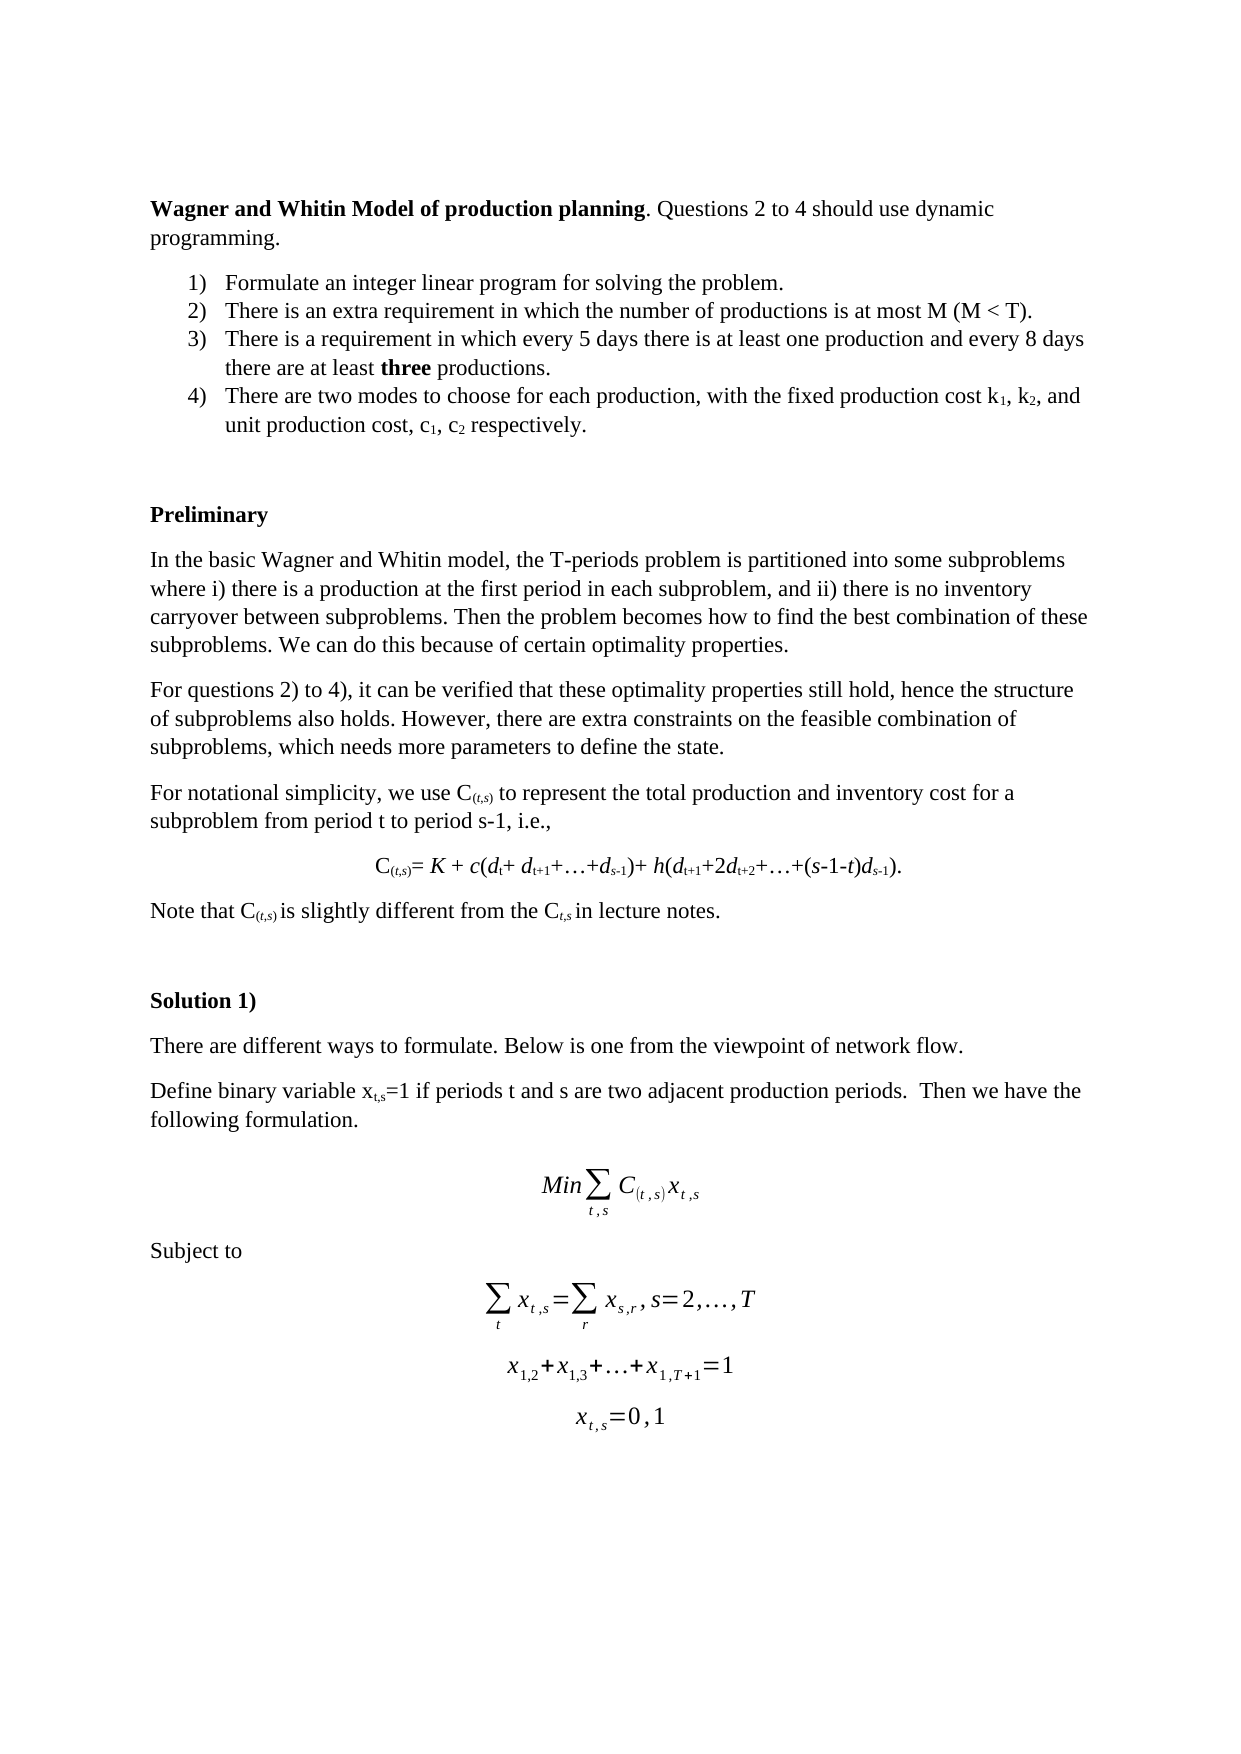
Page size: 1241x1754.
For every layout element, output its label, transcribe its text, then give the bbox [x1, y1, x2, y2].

text Note that C(t,s) is slightly different from the Ct,s in lecture notes. [150, 897, 1090, 923]
text Define binary variable xt,s=1 if periods t and s are two adjacent production periods. Then we have the following formulation. [150, 1078, 1090, 1132]
list There is a requirement in which every 5 days there is at least one production and every 8 days there are at least three productions. [187, 326, 1090, 380]
text Subject to [150, 1237, 1090, 1264]
text Preliminary [150, 501, 1090, 527]
text For notational simplicity, we use C(t,s) to represent the total production and inventory cost for a subproblem from period t to period s-1, i.e., [150, 778, 1090, 833]
list Formulate an integer linear program for solving the problem. [187, 269, 1090, 295]
text In the basic Wagner and Whitin model, the T-periods problem is partitioned into some subproblems where i) there is a production at the first period in each subproblem, and ii) there is no inventory carryover between subproblems. Then the problem becomes how to find the best combination of these subproblems. We can do this because of certain optimality properties. [150, 546, 1090, 658]
text For questions 2) to 4), it can be verified that these optimality properties still hold, hence the structure of subproblems also holds. However, there are extra constraints on the feasible combination of subproblems, which needs more parameters to define the state. [150, 677, 1090, 760]
text Wagner and Whitin Model of production planning. Questions 2 to 4 should use dynamic programming. [150, 195, 1090, 250]
list There is an extra requirement in which the number of productions is at most M (M < T). [187, 297, 1090, 323]
text C(t,s)= K + c(dt+ dt+1+…+ds-1)+ h(dt+1+2dt+2+…+(s-1-t)ds-1). [300, 852, 1090, 878]
list There are two modes to choose for each production, with the fixed production cost k1, k2, and unit production cost, c1, c2 respectively. [187, 382, 1090, 437]
text Solution 1) [150, 987, 1090, 1014]
text There are different ways to formulate. Below is one from the viewpoint of network flow. [150, 1032, 1090, 1059]
